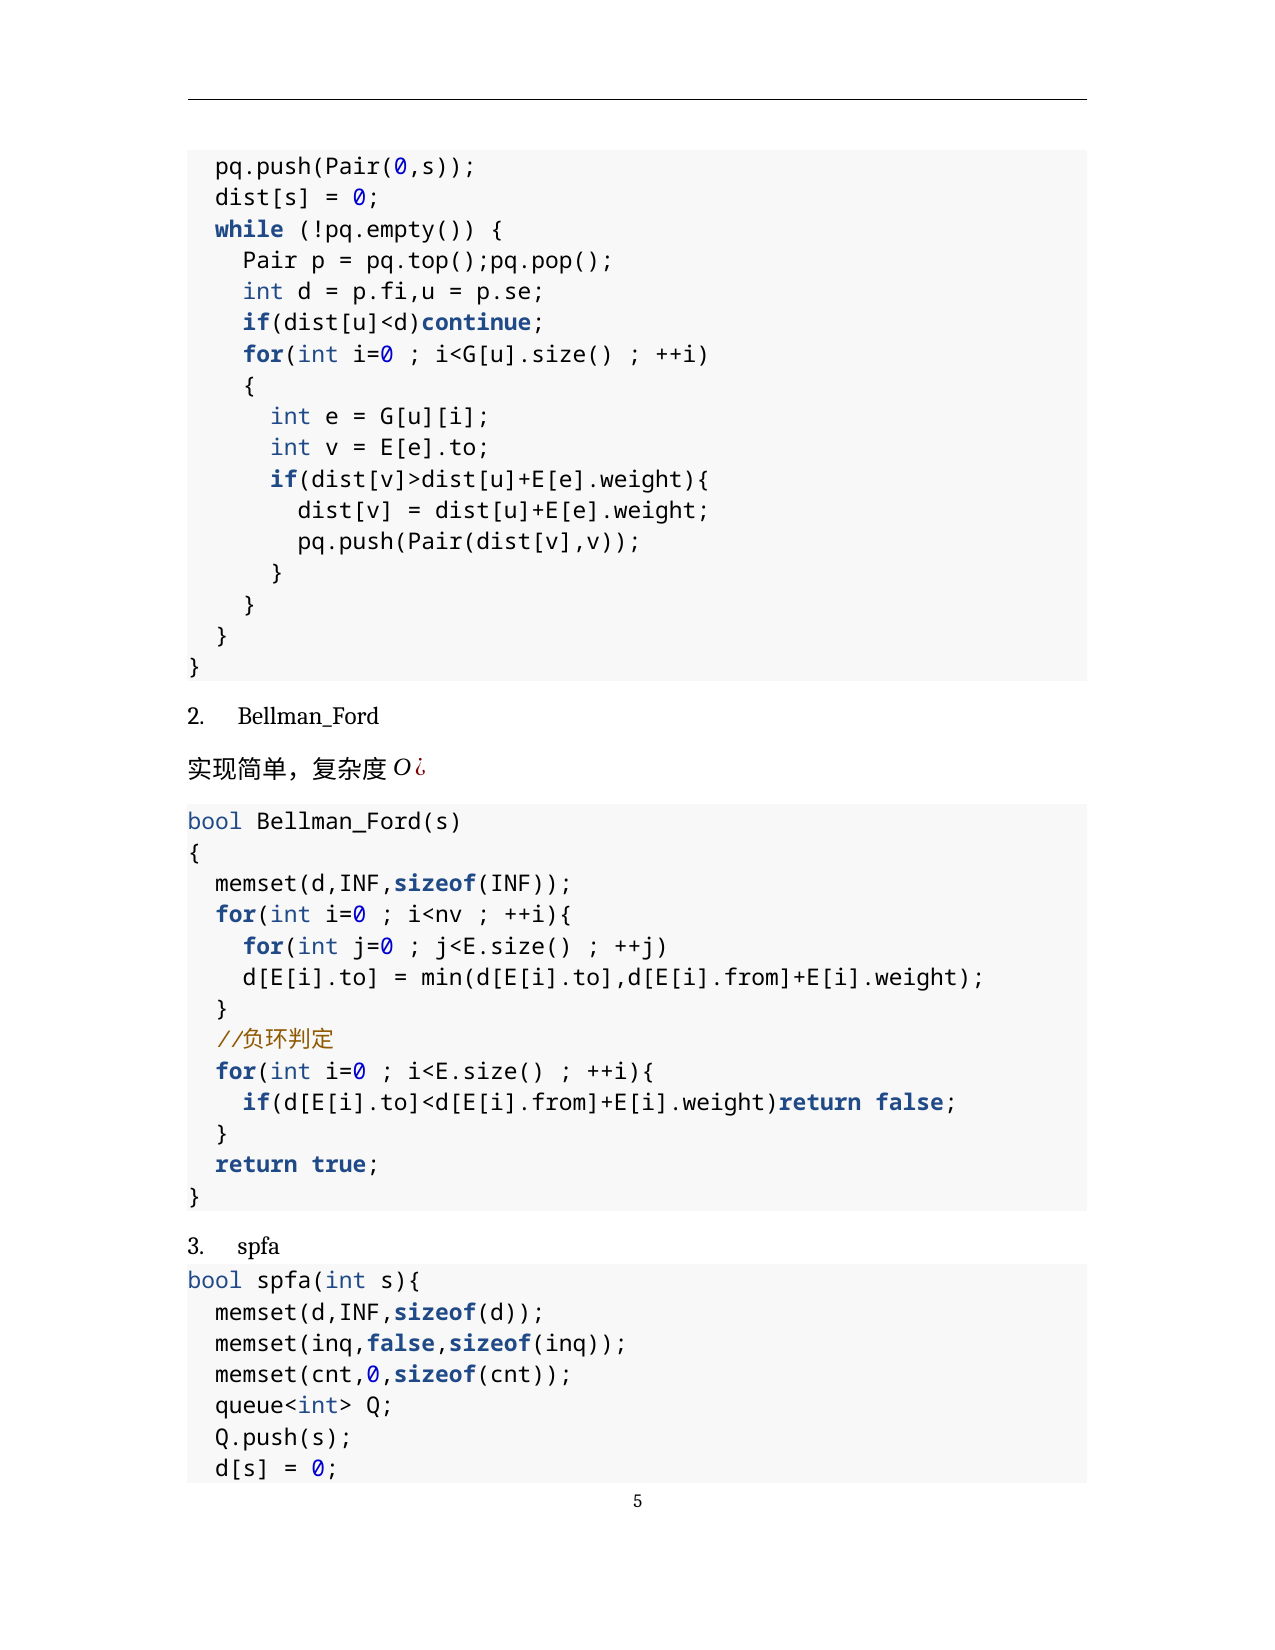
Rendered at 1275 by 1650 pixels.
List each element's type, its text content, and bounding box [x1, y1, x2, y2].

list Bellman_Ford [187, 702, 1087, 731]
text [187, 150, 1087, 681]
list spfa [187, 1232, 1087, 1260]
text bool Bellman_Ford(s) { memset(d,INF,sizeof(INF)); for(int i=0 ; i<nv ; ++i){ for(int j=0 ; j<E.size() ; ++j) d[E[i].to] = min(d[E[i].to],d[E[i].from]+E[i].weight); } //负环判定 for(int i=0 ; i<E.size() ; ++i){ if(d[E[i].to]<d[E[i].from]+E[i].weight)return false; } return true; } [187, 804, 1087, 1211]
text 实现简单，复杂度 [187, 749, 1087, 786]
